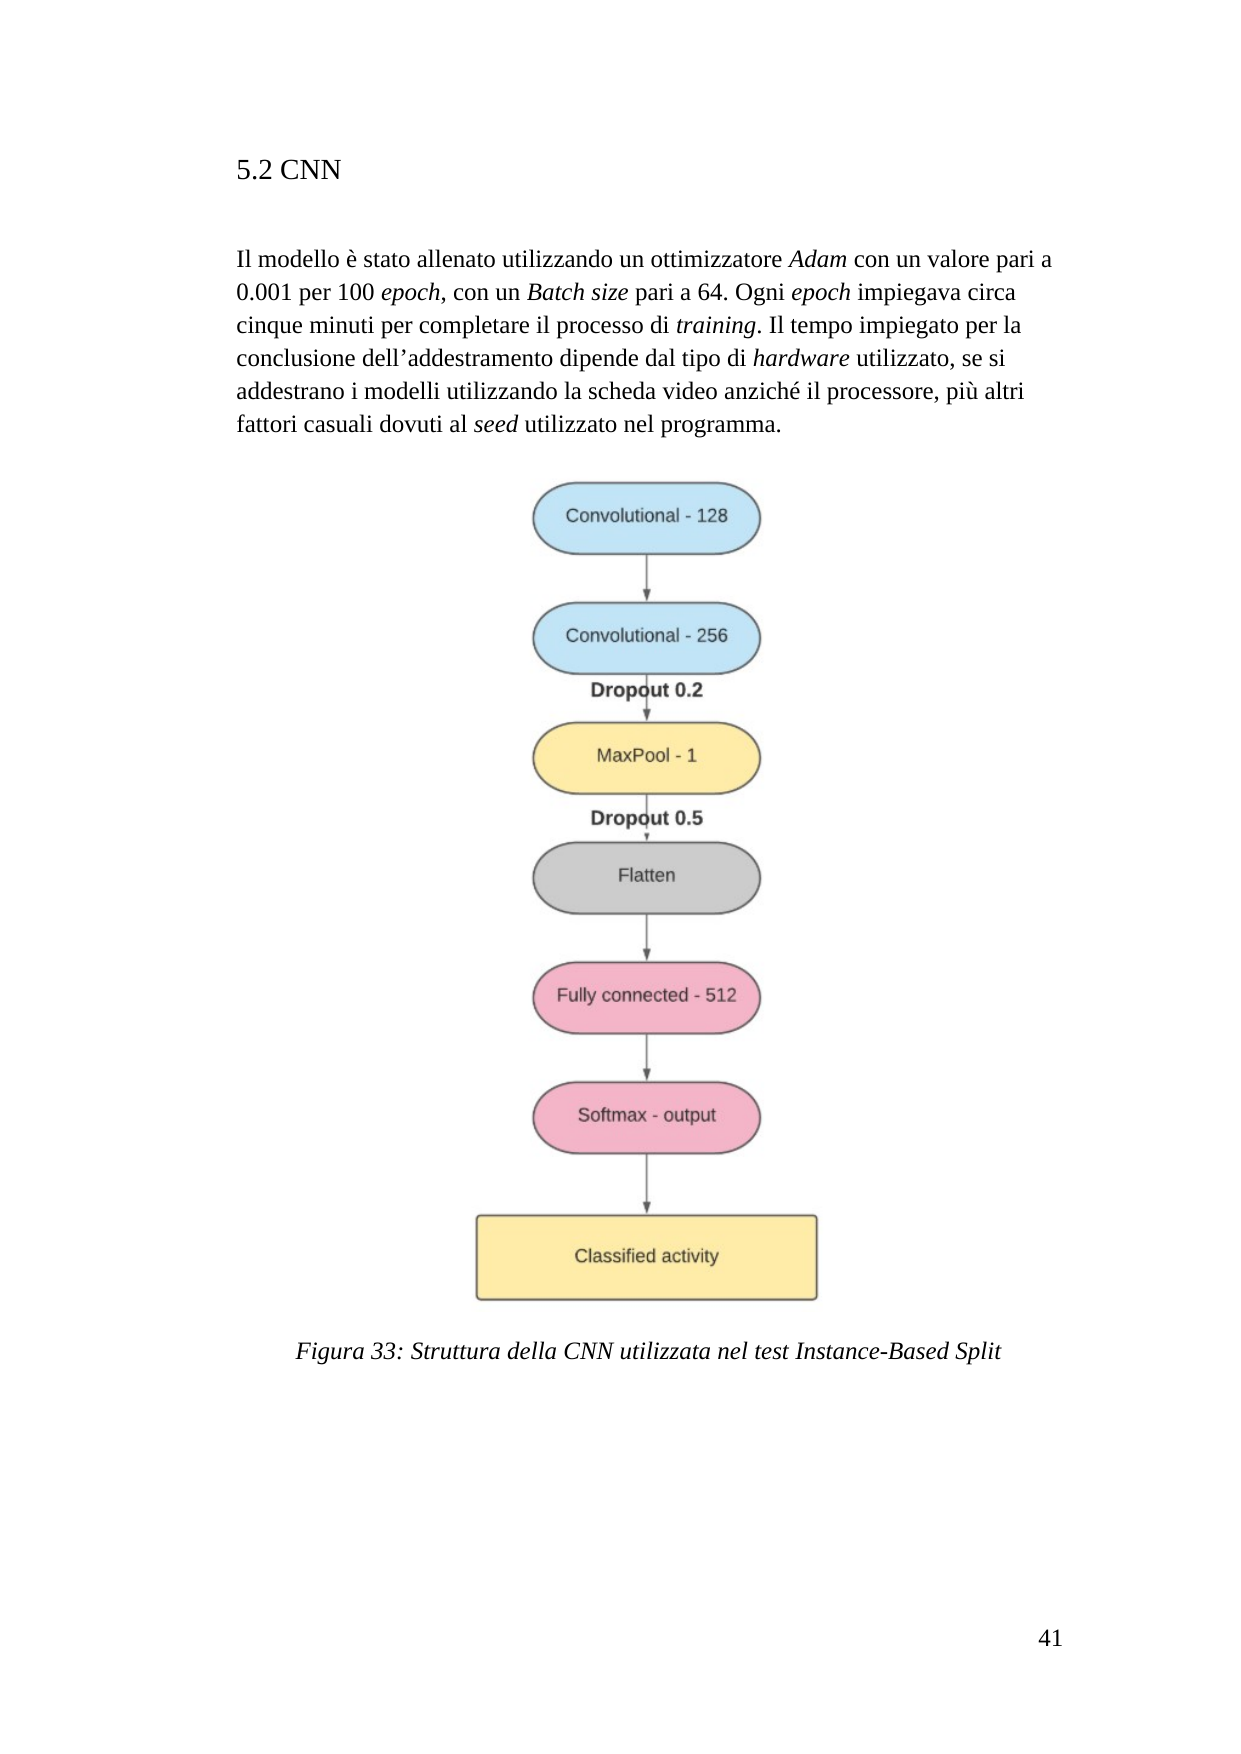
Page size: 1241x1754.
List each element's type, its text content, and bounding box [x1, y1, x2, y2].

subtitle 5.2 CNN [236, 152, 1063, 185]
picture [467, 463, 833, 1312]
text Il modello è stato allenato utilizzando un ottimizzatore Adam con un valore pari a 0.001 per 100 epoch, con un Batch size pari a 64. Ogni epoch impiegava circa cinque minuti per completare il processo di training. Il tempo impiegato per la conclusione dell’addestramento dipende dal tipo di hardware utilizzato, se si addestrano i modelli utilizzando la scheda video anziché il processore, più altri fattori casuali dovuti al seed utilizzato nel programma. [236, 244, 1063, 438]
text Figura 33: Struttura della CNN utilizzata nel test Instance-Based Split [236, 1336, 1063, 1365]
